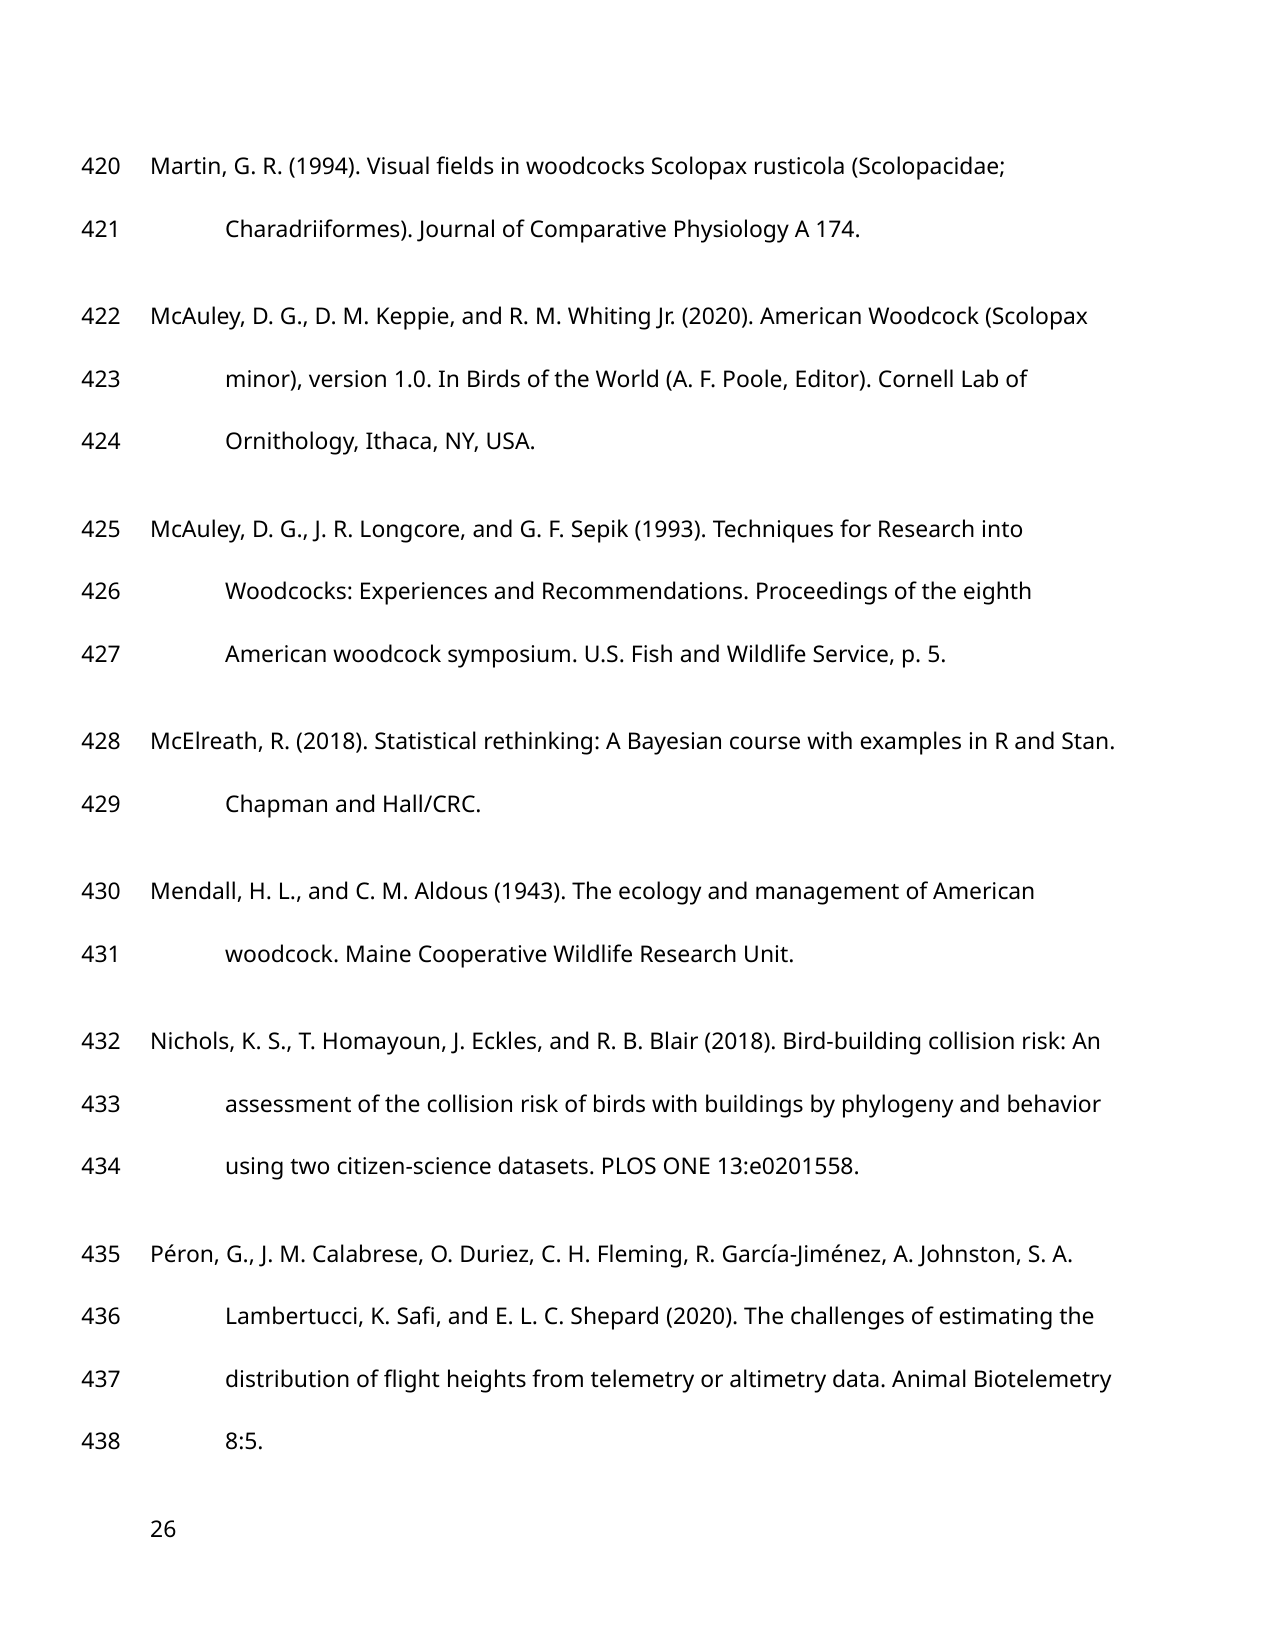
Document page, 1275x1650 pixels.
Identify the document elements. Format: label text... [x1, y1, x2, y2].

text Martin, G. R. (1994). Visual fields in woodcocks Scolopax rusticola (Scolopacidae; Charadriiformes). Journal of Comparative Physiology A 174. [150, 150, 1125, 244]
text Mendall, H. L., and C. M. Aldous (1943). The ecology and management of American woodcock. Maine Cooperative Wildlife Research Unit. [150, 875, 1125, 969]
text McElreath, R. (2018). Statistical rethinking: A Bayesian course with examples in R and Stan. Chapman and Hall/CRC. [150, 725, 1125, 819]
text McAuley, D. G., J. R. Longcore, and G. F. Sepik (1993). Techniques for Research into Woodcocks: Experiences and Recommendations. Proceedings of the eighth American woodcock symposium. U.S. Fish and Wildlife Service, p. 5. [150, 512, 1125, 669]
text Péron, G., J. M. Calabrese, O. Duriez, C. H. Fleming, R. García-Jiménez, A. Johnston, S. A. Lambertucci, K. Safi, and E. L. C. Shepard (2020). The challenges of estimating the distribution of flight heights from telemetry or altimetry data. Animal Biotelemetry 8:5. [150, 1237, 1125, 1456]
text McAuley, D. G., D. M. Keppie, and R. M. Whiting Jr. (2020). American Woodcock (Scolopax minor), version 1.0. In Birds of the World (A. F. Poole, Editor). Cornell Lab of Ornithology, Ithaca, NY, USA. [150, 300, 1125, 456]
text Nichols, K. S., T. Homayoun, J. Eckles, and R. B. Blair (2018). Bird-building collision risk: An assessment of the collision risk of birds with buildings by phylogeny and behavior using two citizen-science datasets. PLOS ONE 13:e0201558. [150, 1025, 1125, 1181]
